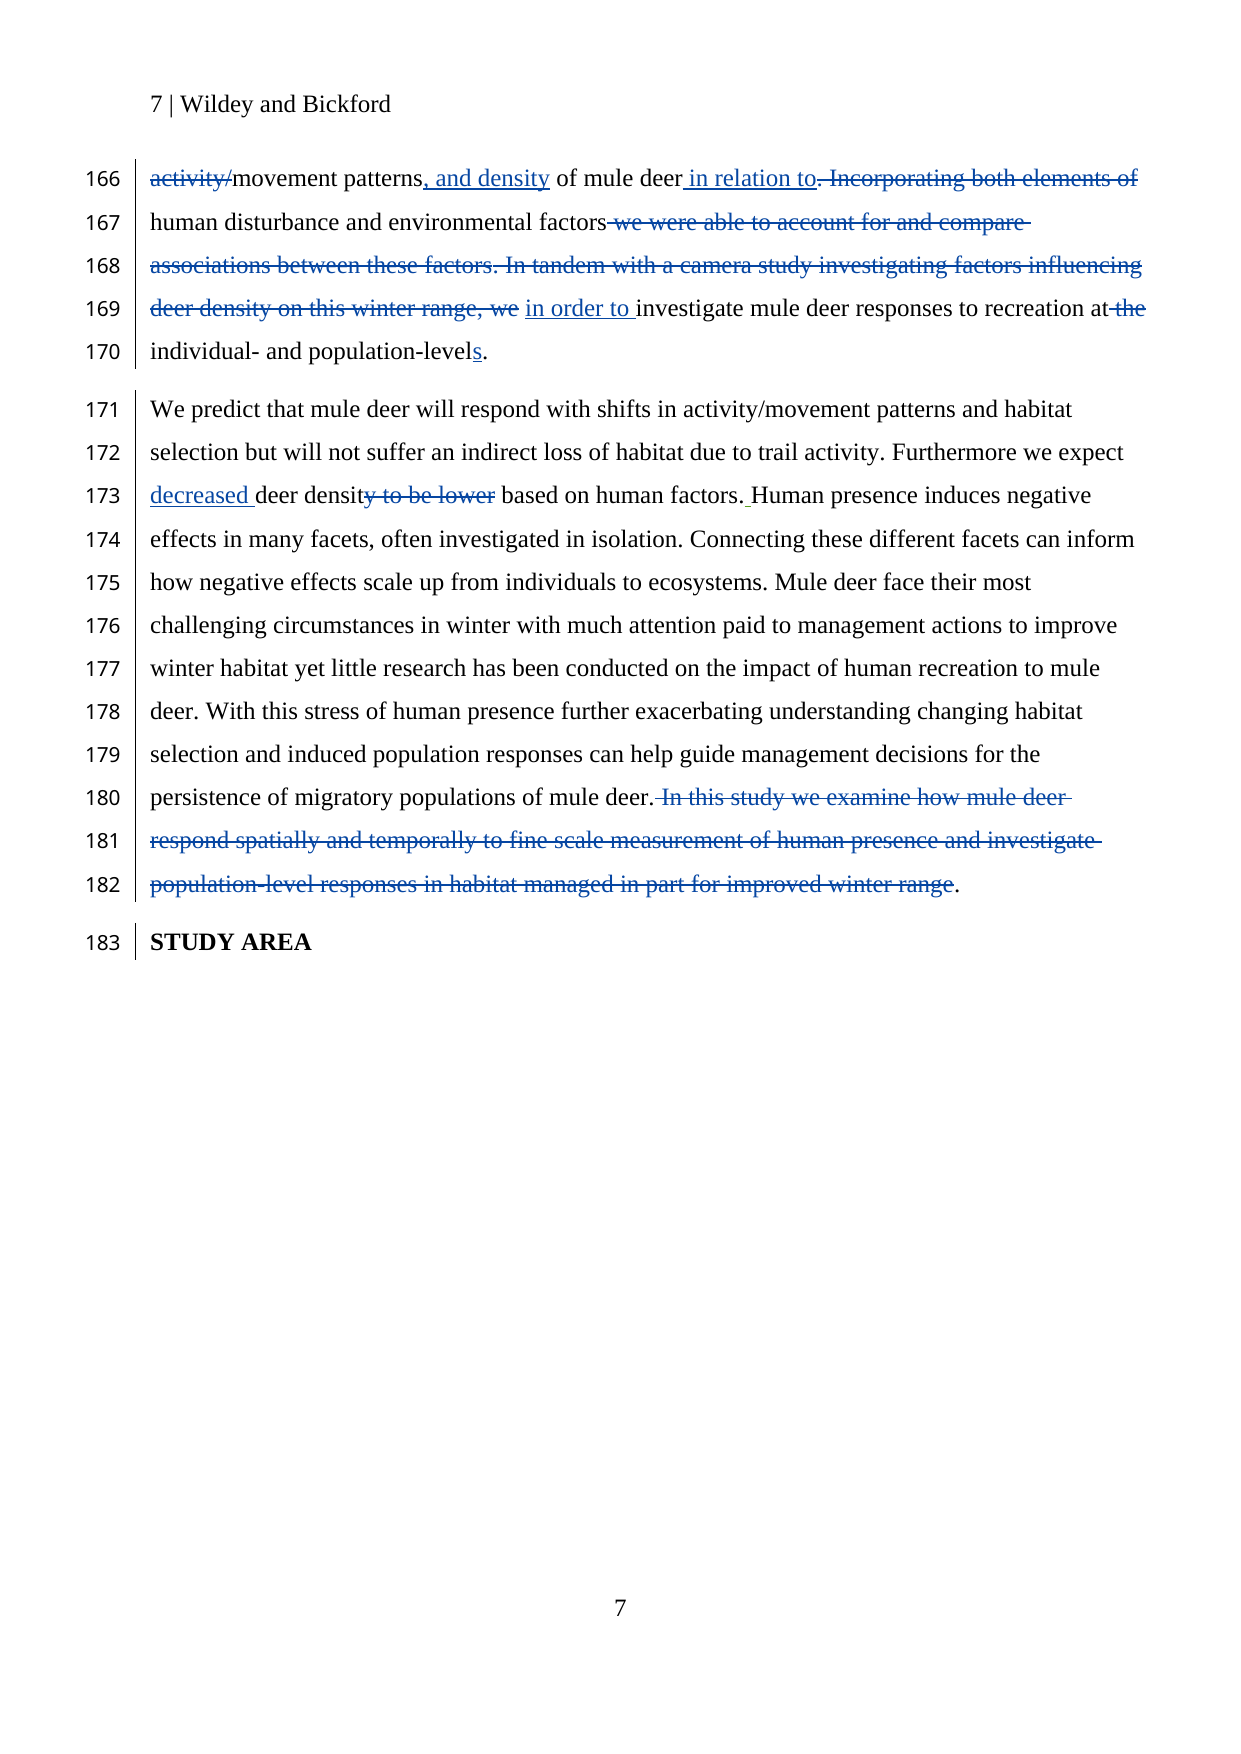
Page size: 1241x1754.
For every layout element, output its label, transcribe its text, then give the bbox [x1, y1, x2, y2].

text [150, 159, 1146, 369]
text STUDY AREA [150, 923, 1146, 960]
text We predict that mule deer will respond with shifts in activity/movement patterns and habitat selection but will not suffer an indirect loss of habitat due to trail activity. Furthermore we expect deer densit based on human factors.Human presence induces negative effects in many facets, often investigated in isolation. Connecting these different facets can inform how negative effects scale up from individuals to ecosystems. Mule deer face their most challenging circumstances in winter with much attention paid to management actions to improve winter habitat yet little research has been conducted on the impact of human recreation to mule deer. With this stress of human presence further exacerbating understanding changing habitat selection and induced population responses can help guide management decisions for the persistence of migratory populations of mule deer.. [150, 390, 1146, 902]
